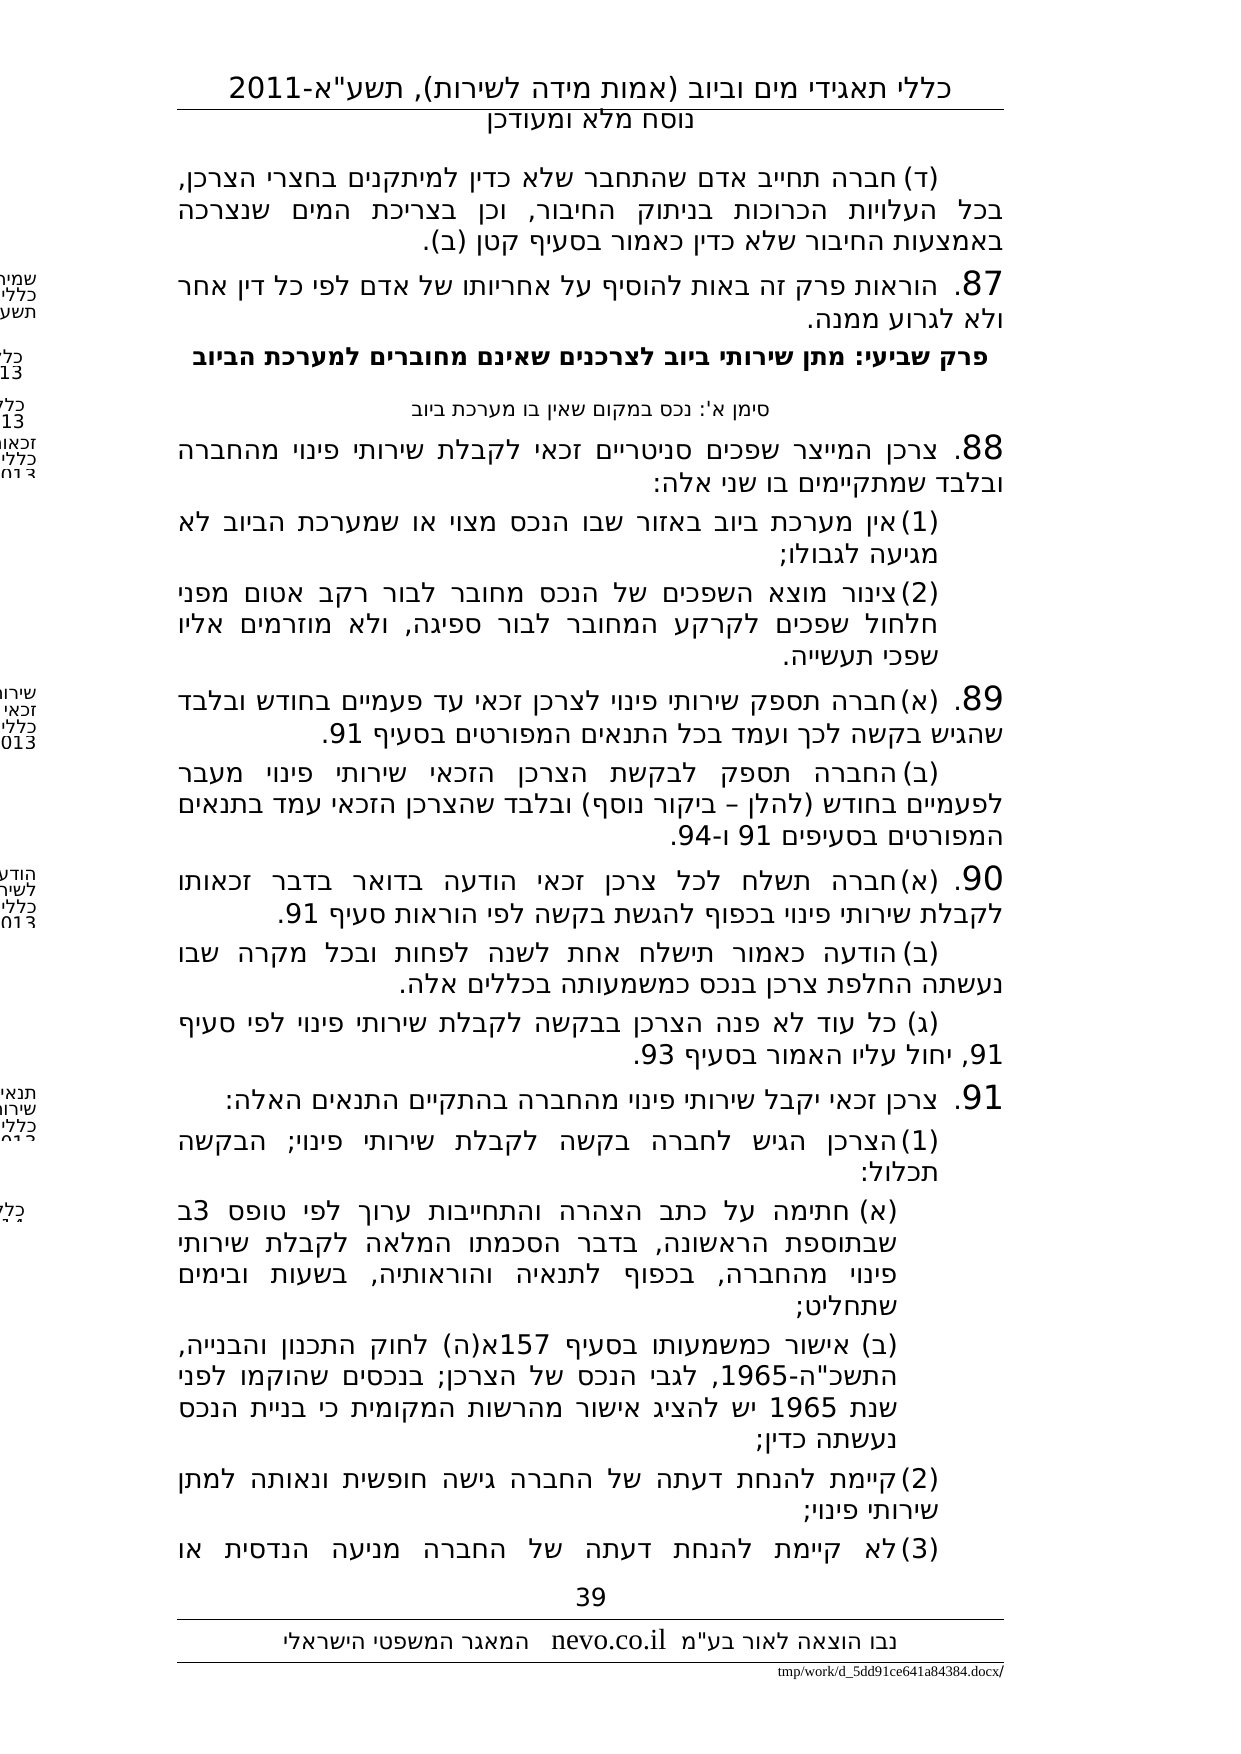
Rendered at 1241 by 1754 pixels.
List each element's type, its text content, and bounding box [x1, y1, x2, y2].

text (ג) כל עוד לא פנה הצרכן בבקשה לקבלת שירותי פינוי לפי סעיף 91, יחול עליו האמור בסעיף 93. [177, 1008, 1004, 1071]
text סימן א': נכס במקום שאין בו מערכת ביוב [177, 397, 1004, 421]
text (א) חתימה על כתב הצהרה והתחייבות ערוך לפי טופס 3ב שבתוספת הראשונה, בדבר הסכמתו המלאה לקבלת שירותי פינוי מהחברה, בכפוף לתנאיה והוראותיה, בשעות ובימים שתחליט; [177, 1195, 898, 1322]
text (2) קיימת להנחת דעתה של החברה גישה חופשית ונאותה למתן שירותי פינוי; [177, 1463, 939, 1526]
text (ד) חברה תחייב אדם שהתחבר שלא כדין למיתקנים בחצרי הצרכן, בכל העלויות הכרוכות בניתוק החיבור, וכן בצריכת המים שנצרכה באמצעות החיבור שלא כדין כאמור בסעיף קטן (ב). [177, 162, 1004, 257]
text (1) הצרכן הגיש לחברה בקשה לקבלת שירותי פינוי; הבקשה תכלול: [177, 1125, 939, 1188]
text (1) אין מערכת ביוב באזור שבו הנכס מצוי או שמערכת הביוב לא מגיעה לגבולו; [177, 506, 939, 569]
text (ב) החברה תספק לבקשת הצרכן הזכאי שירותי פינוי מעבר לפעמיים בחודש (להלן – ביקור נוסף) ובלבד שהצרכן הזכאי עמד בתנאים המפורטים בסעיפים 91 ו-94. [177, 757, 1004, 852]
text (ב) הודעה כאמור תישלח אחת לשנה לפחות ובכל מקרה שבו נעשתה החלפת צרכן בנכס כמשמעותה בכללים אלה. [177, 937, 1004, 1000]
text פרק שביעי: מתן שירותי ביוב לצרכנים שאינם מחוברים למערכת הביוב [177, 342, 1004, 372]
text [177, 1533, 939, 1565]
text (ב) אישור כמשמעותו בסעיף 157א(ה) לחוק התכנון והבנייה, התשכ"ה-1965, לגבי הנכס של הצרכן; בנכסים שהוקמו לפני שנת 1965 יש להציג אישור מהרשות המקומית כי בניית הנכס נעשתה כדין; [177, 1329, 898, 1455]
text 89. (א) חברה תספק שירותי פינוי לצרכן זכאי עד פעמיים בחודש ובלבד שהגיש בקשה לכך ועמד בכל התנאים המפורטים בסעיף 91. [177, 679, 1004, 749]
text 91. צרכן זכאי יקבל שירותי פינוי מהחברה בהתקיים התנאים האלה: [177, 1078, 1004, 1117]
text 90. (א) חברה תשלח לכל צרכן זכאי הודעה בדואר בדבר זכאותו לקבלת שירותי פינוי בכפוף להגשת בקשה לפי הוראות סעיף 91. [177, 859, 1004, 930]
text (2) צינור מוצא השפכים של הנכס מחובר לבור רקב אטום מפני חלחול שפכים לקרקע המחובר לבור ספיגה, ולא מוזרמים אליו שפכי תעשייה. [177, 577, 939, 672]
text 88. צרכן המייצר שפכים סניטריים זכאי לקבלת שירותי פינוי מהחברה ובלבד שמתקיימים בו שני אלה: [177, 428, 1004, 499]
text 87. הוראות פרק זה באות להוסיף על אחריותו של אדם לפי כל דין אחר ולא לגרוע ממנה. [177, 264, 1004, 335]
